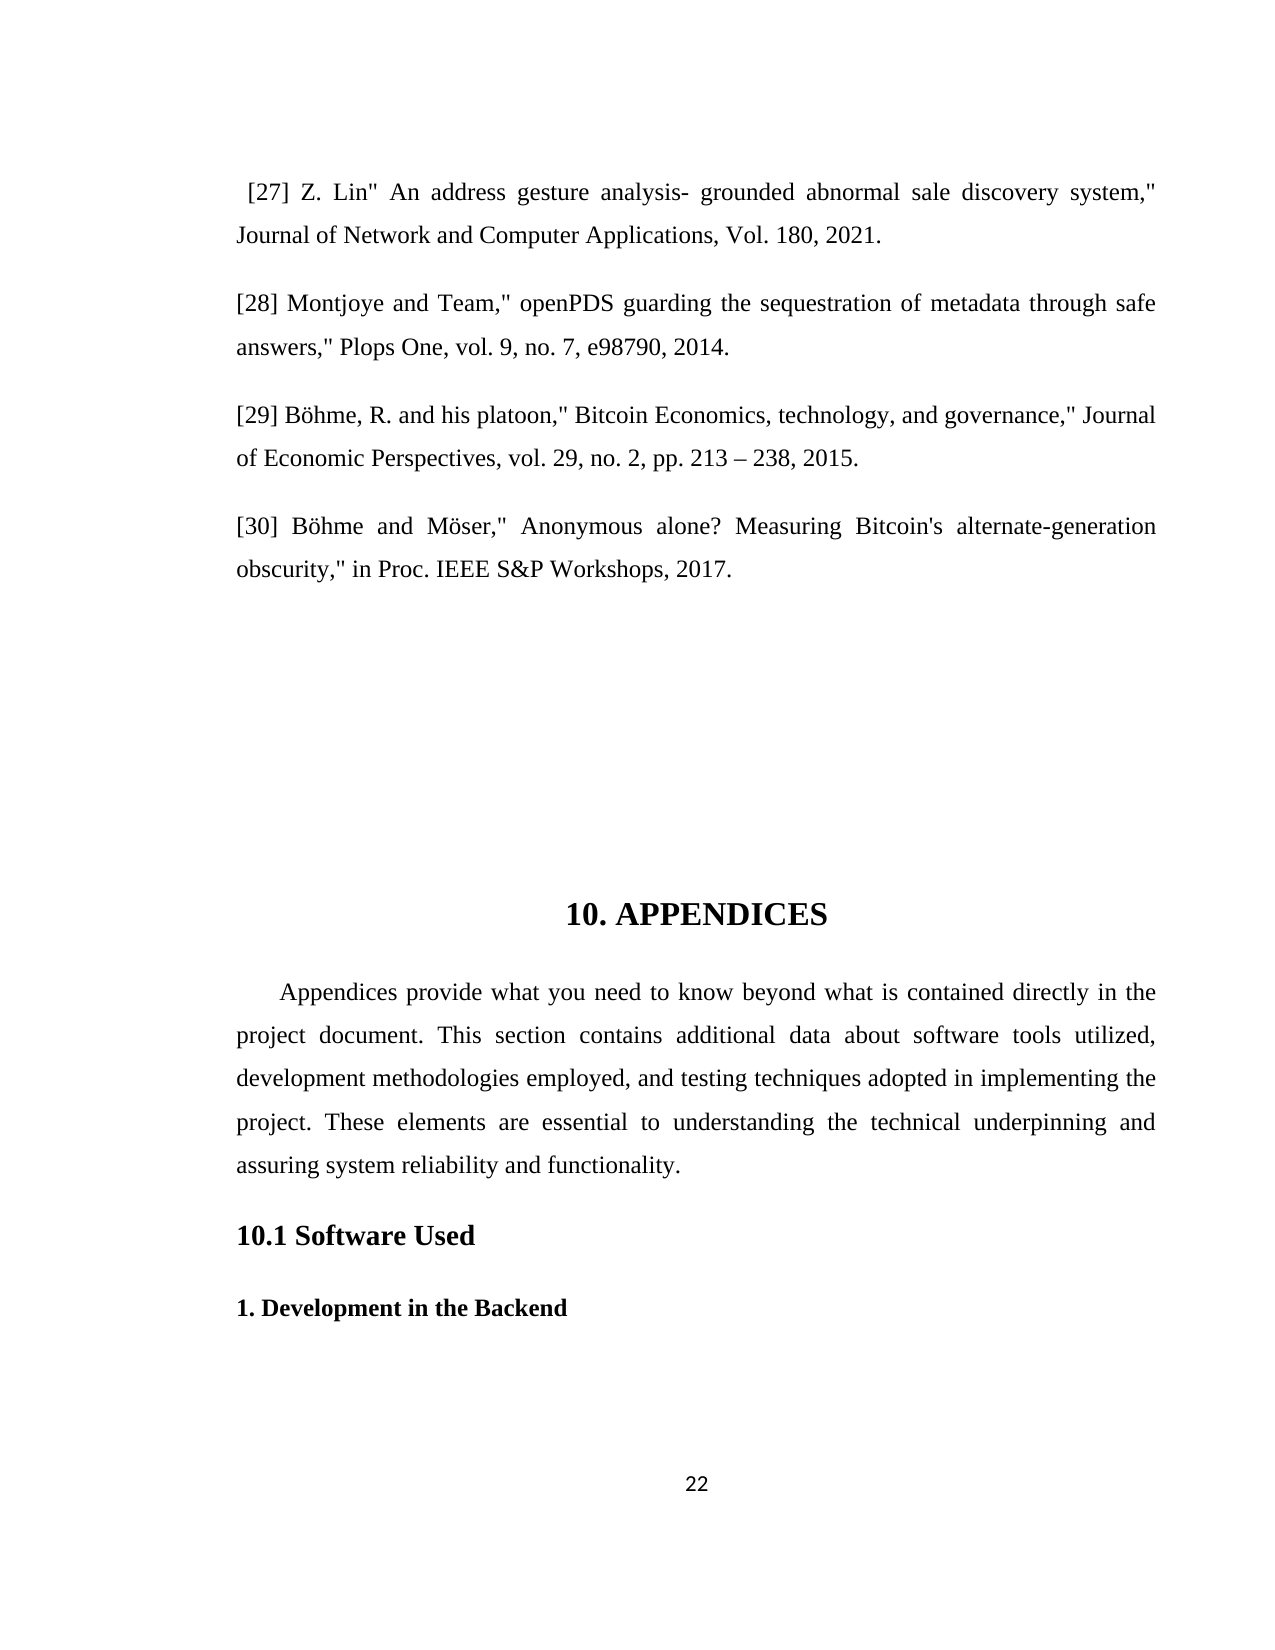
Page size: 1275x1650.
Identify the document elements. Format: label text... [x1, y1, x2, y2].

text [27] Z. Lin" An address gesture analysis- grounded abnormal sale discovery system," Journal of Network and Computer Applications, Vol. 180, 2021. [236, 177, 1157, 249]
text 1. Development in the Backend [236, 1293, 1157, 1322]
text Appendices provide what you need to know beyond what is contained directly in the project document. This section contains additional data about software tools utilized, development methodologies employed, and testing techniques adopted in implementing the project. These elements are essential to understanding the technical underpinning and assuring system reliability and functionality. [236, 977, 1157, 1178]
text 10. APPENDICES [236, 895, 1157, 933]
text [28] Montjoye and Team," openPDS guarding the sequestration of metadata through safe answers," Plops One, vol. 9, no. 7, e98790, 2014. [236, 288, 1157, 360]
text [29] Böhme, R. and his platoon," Bitcoin Economics, technology, and governance," Journal of Economic Perspectives, vol. 29, no. 2, pp. 213 – 238, 2015. [236, 400, 1157, 472]
text 10.1 Software Used [236, 1218, 1157, 1251]
text [30] Böhme and Möser," Anonymous alone? Measuring Bitcoin's alternate-generation obscurity," in Proc. IEEE S&P Workshops, 2017. [236, 511, 1157, 583]
